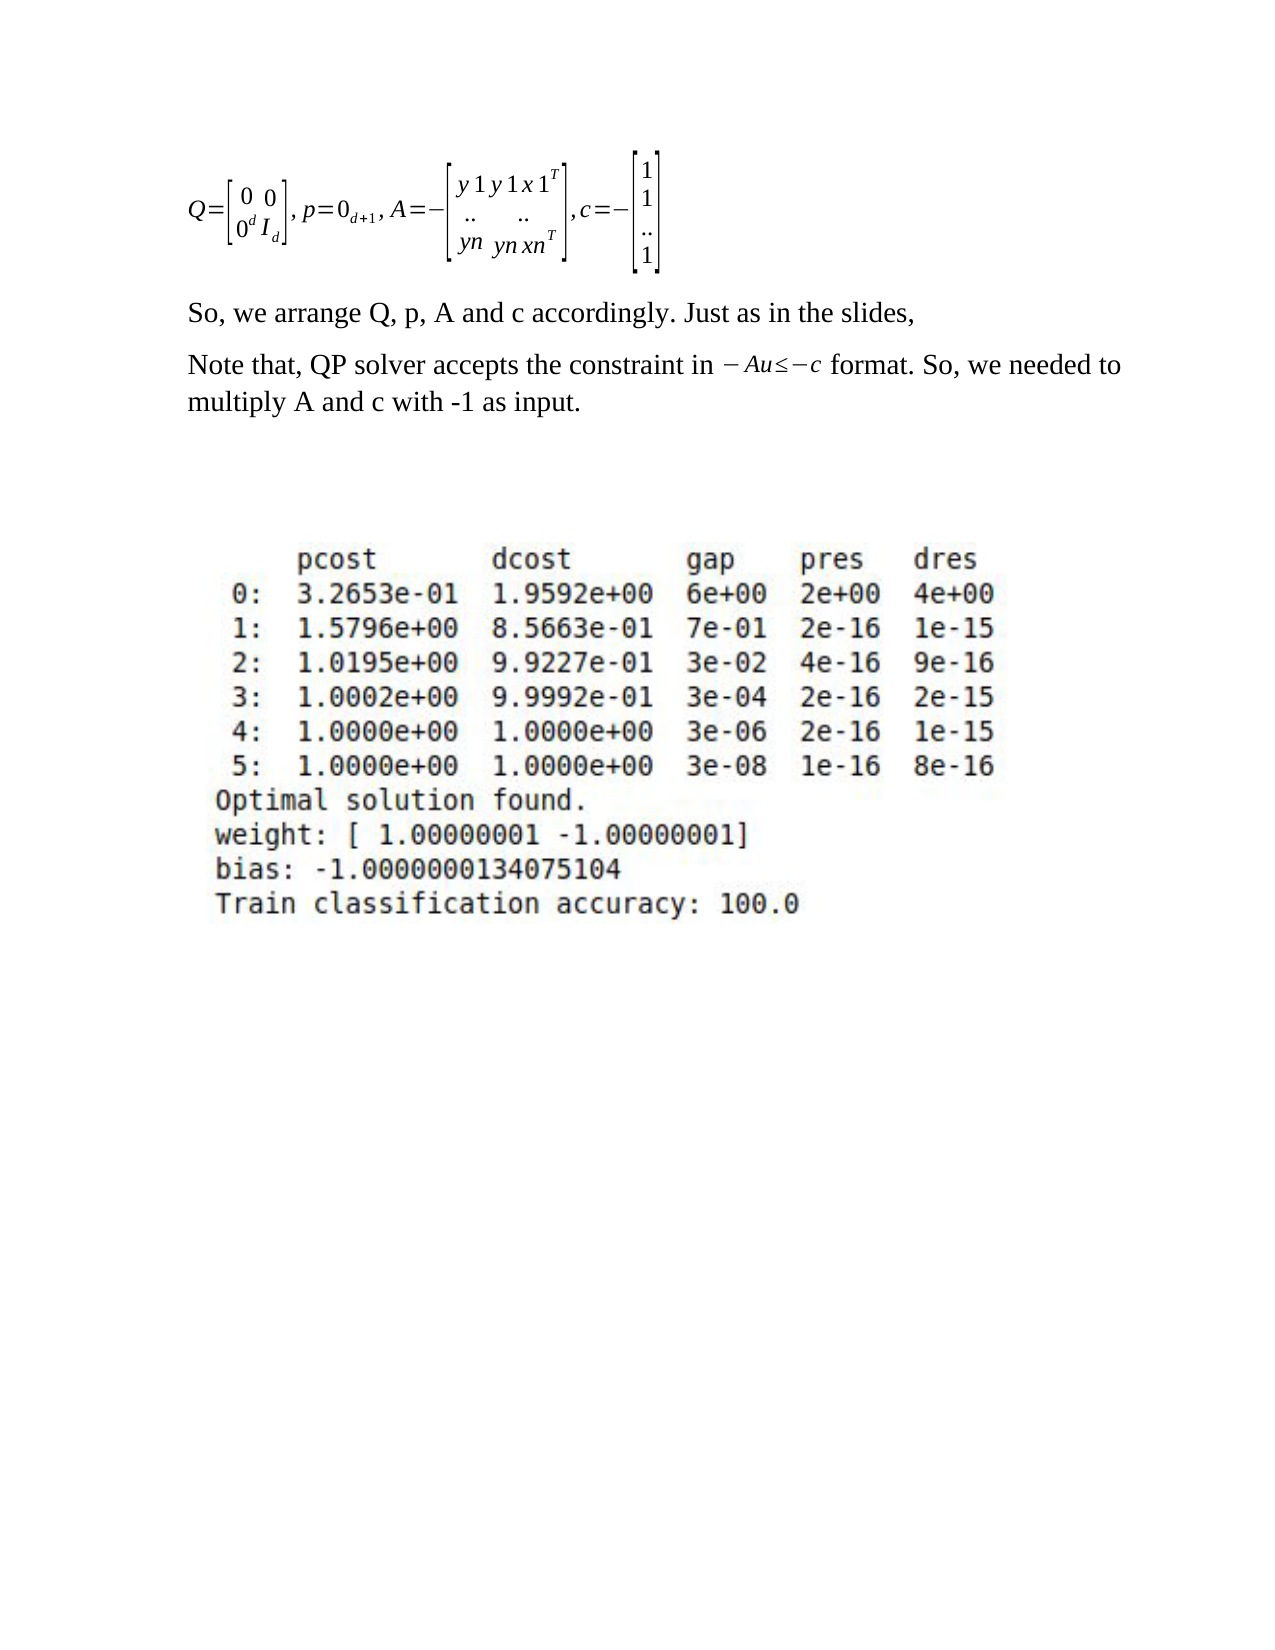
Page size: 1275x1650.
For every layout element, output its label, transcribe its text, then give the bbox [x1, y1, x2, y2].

text So, we arrange Q, p, A and c accordingly. Just as in the slides, [187, 295, 1125, 328]
text Note that, QP solver accepts the constraint in format. So, we needed to multiply A and c with -1 as input. [187, 347, 1125, 417]
